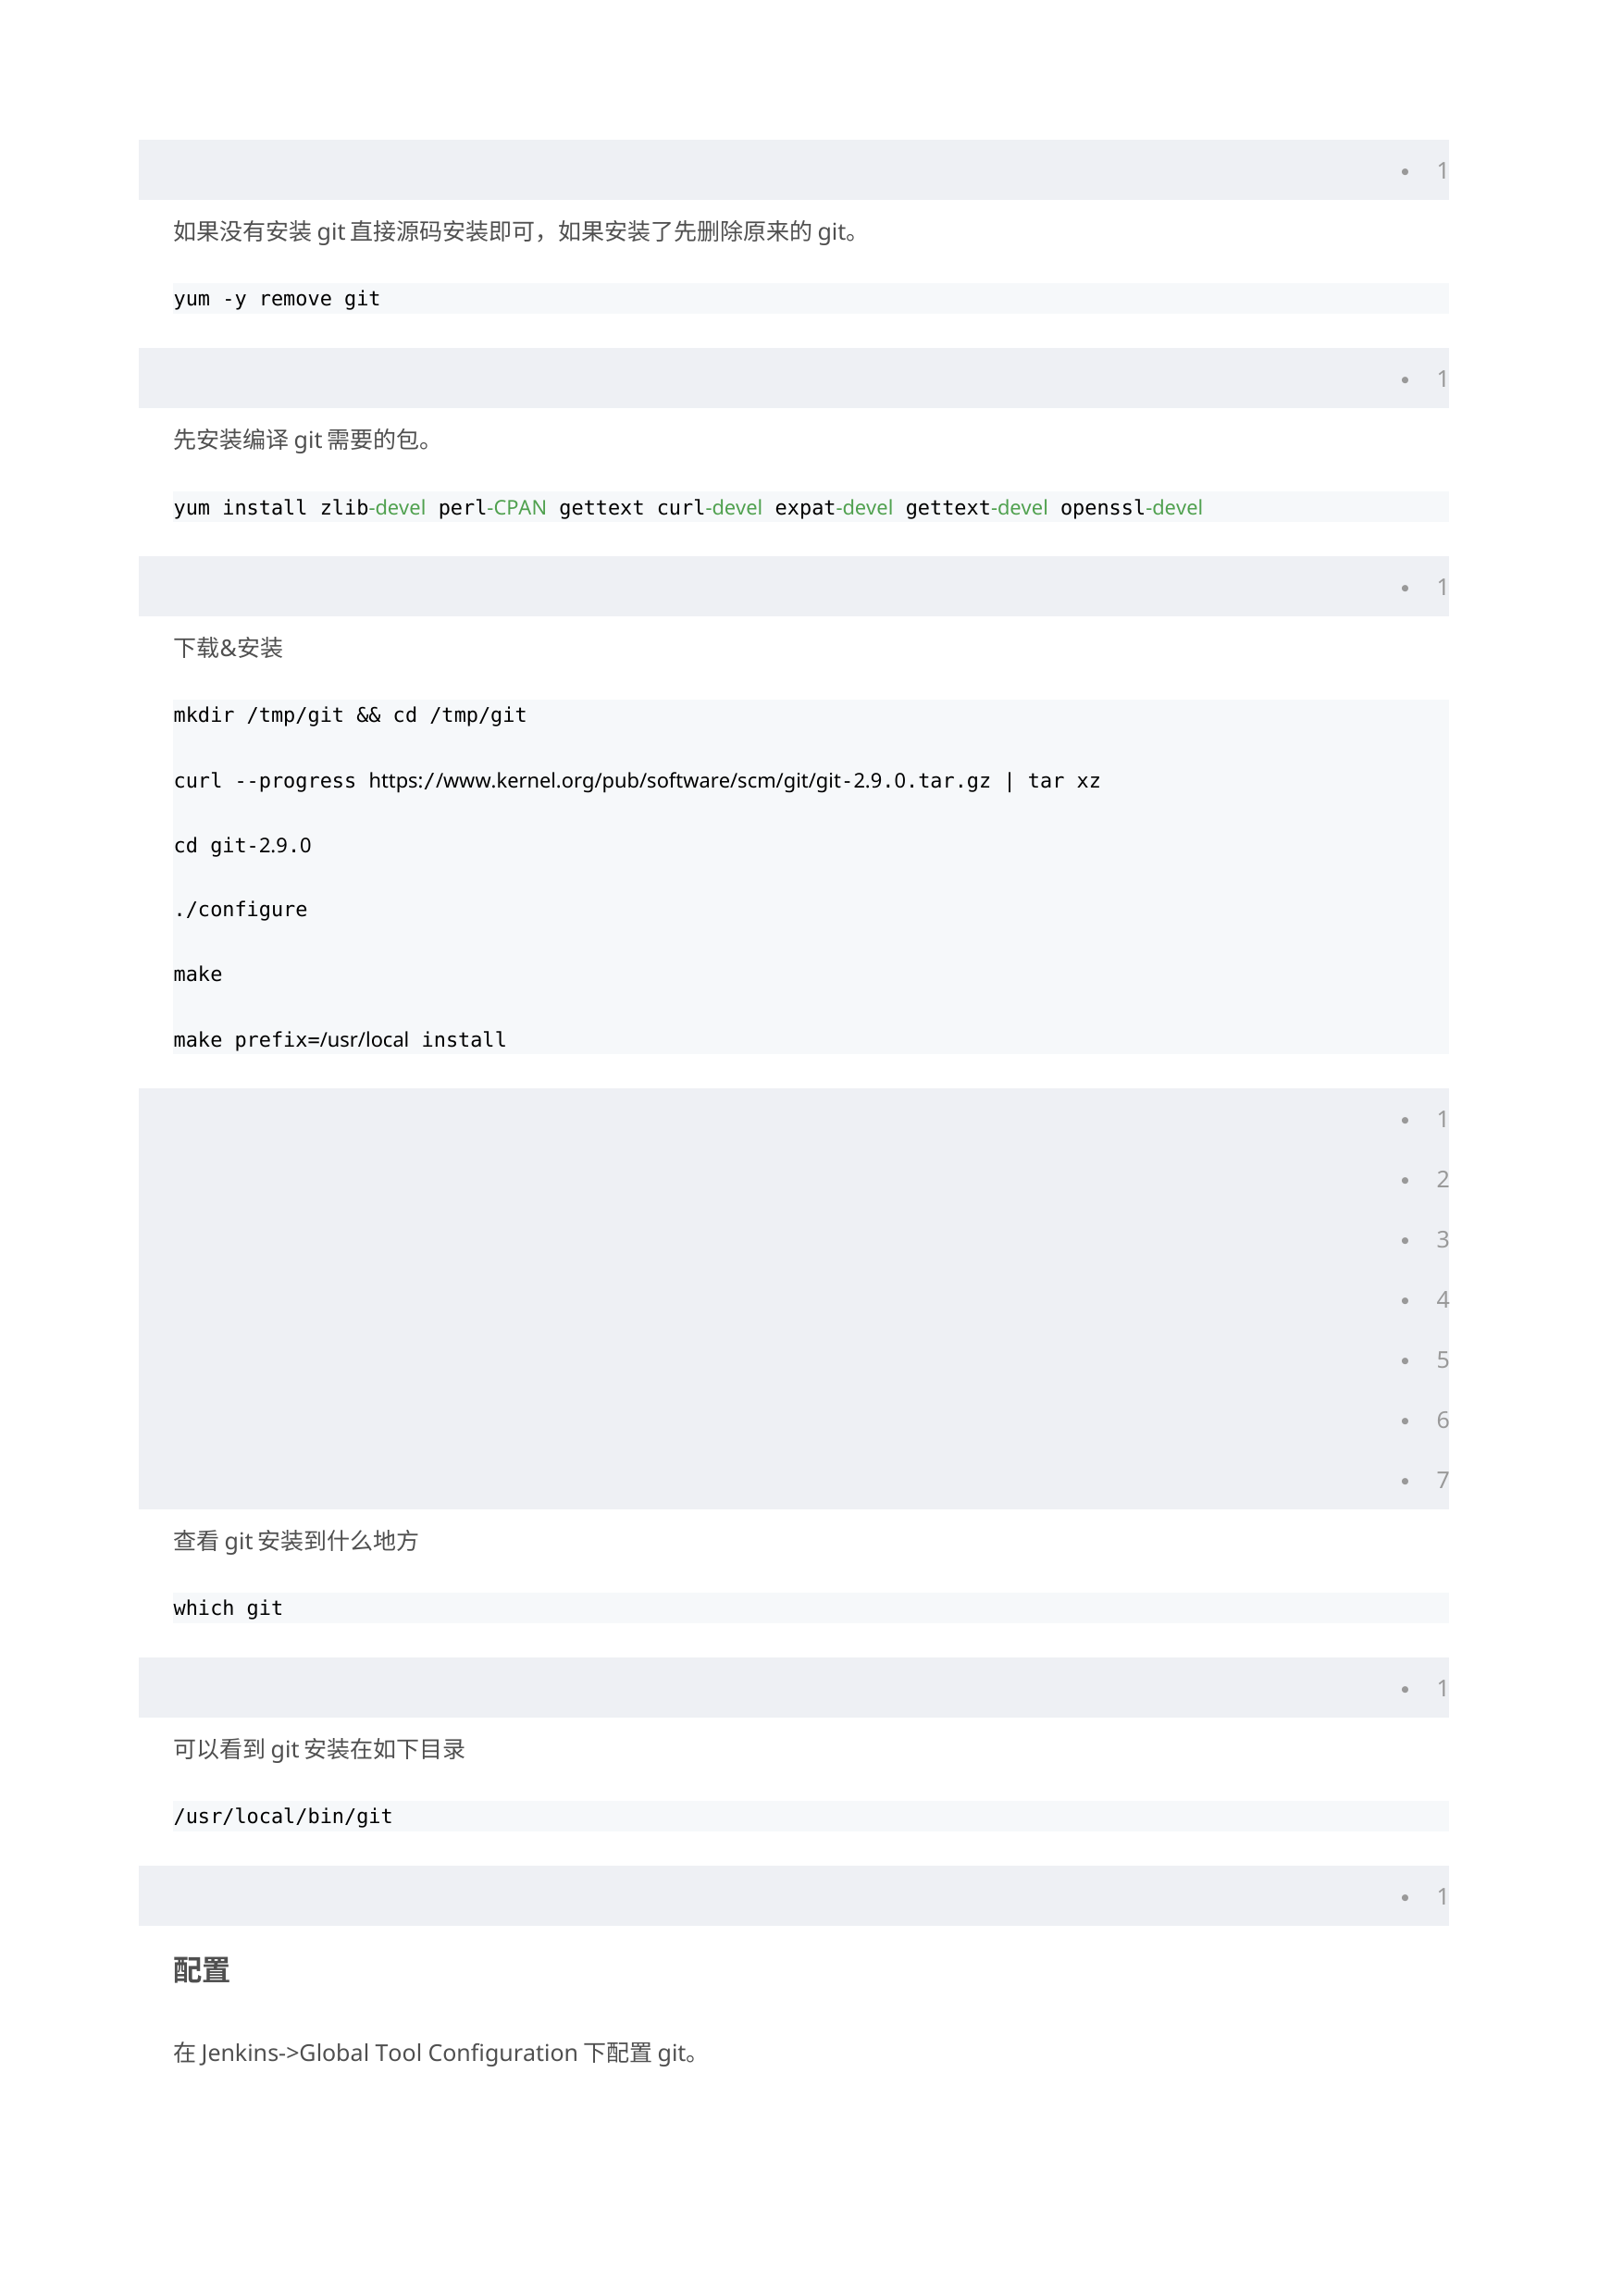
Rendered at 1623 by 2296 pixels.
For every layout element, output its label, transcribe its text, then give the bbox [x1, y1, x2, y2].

list 1 [139, 348, 1449, 408]
text 在Jenkins->Global Tool Configuration下配置git。 [173, 2021, 1449, 2081]
text /usr/local/bin/git [173, 1801, 1449, 1831]
text 先安装编译git需要的包。 [173, 408, 1449, 468]
list 3 [139, 1209, 1449, 1269]
list 4 [139, 1269, 1449, 1329]
text make [173, 959, 1449, 989]
list 1 [139, 1088, 1449, 1148]
list 1 [139, 140, 1449, 200]
text curl --progress https://www.kernel.org/pub/software/scm/git/git-2.9.0.tar.gz | tar xz [173, 764, 1449, 795]
text 可以看到git安装在如下目录 [173, 1718, 1449, 1778]
text ./configure [173, 894, 1449, 925]
text yum -y remove git [173, 283, 1449, 314]
text 查看git安装到什么地方 [173, 1509, 1449, 1570]
text make prefix=/usr/local install [173, 1024, 1449, 1054]
text which git [173, 1593, 1449, 1623]
text 下载&安装 [173, 616, 1449, 676]
list 1 [139, 1657, 1449, 1718]
list 6 [139, 1389, 1449, 1449]
list 1 [139, 1866, 1449, 1926]
list 2 [139, 1148, 1449, 1209]
text 如果没有安装git直接源码安装即可，如果安装了先删除原来的git。 [173, 200, 1449, 260]
list 1 [139, 556, 1449, 616]
text yum install zlib-devel perl-CPAN gettext curl-devel expat-devel gettext-devel openssl-devel [173, 491, 1449, 522]
text cd git-2.9.0 [173, 829, 1449, 860]
list 7 [139, 1449, 1449, 1509]
text mkdir /tmp/git && cd /tmp/git [173, 700, 1449, 730]
text 配置 [173, 1938, 1449, 1998]
list 5 [139, 1329, 1449, 1389]
